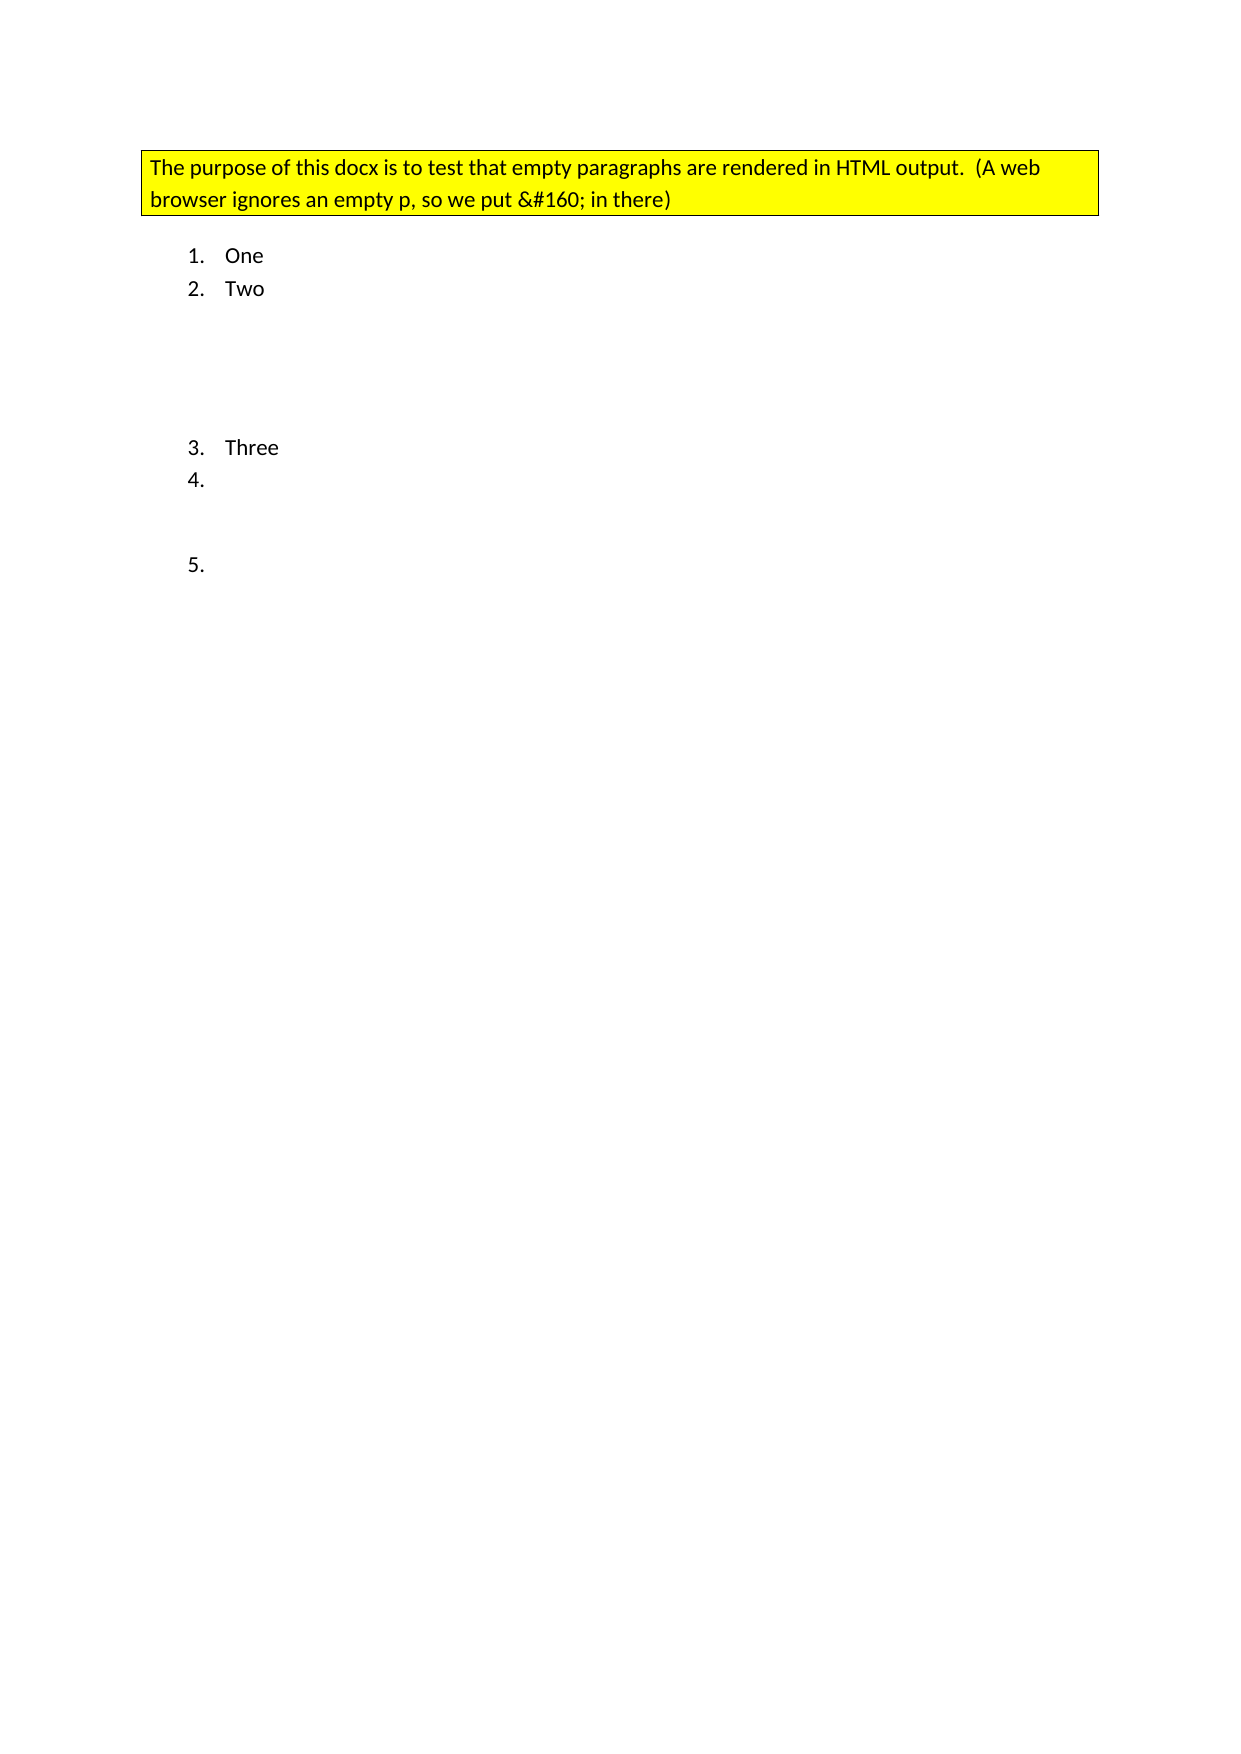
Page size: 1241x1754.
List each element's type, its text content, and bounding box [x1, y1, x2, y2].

list Two [187, 274, 1090, 302]
list Three [187, 433, 1090, 461]
text The purpose of this docx is to test that empty paragraphs are rendered in HTML output. (A web browser ignores an empty p, so we put &#160; in there) [142, 151, 1098, 215]
list One [187, 241, 1090, 269]
